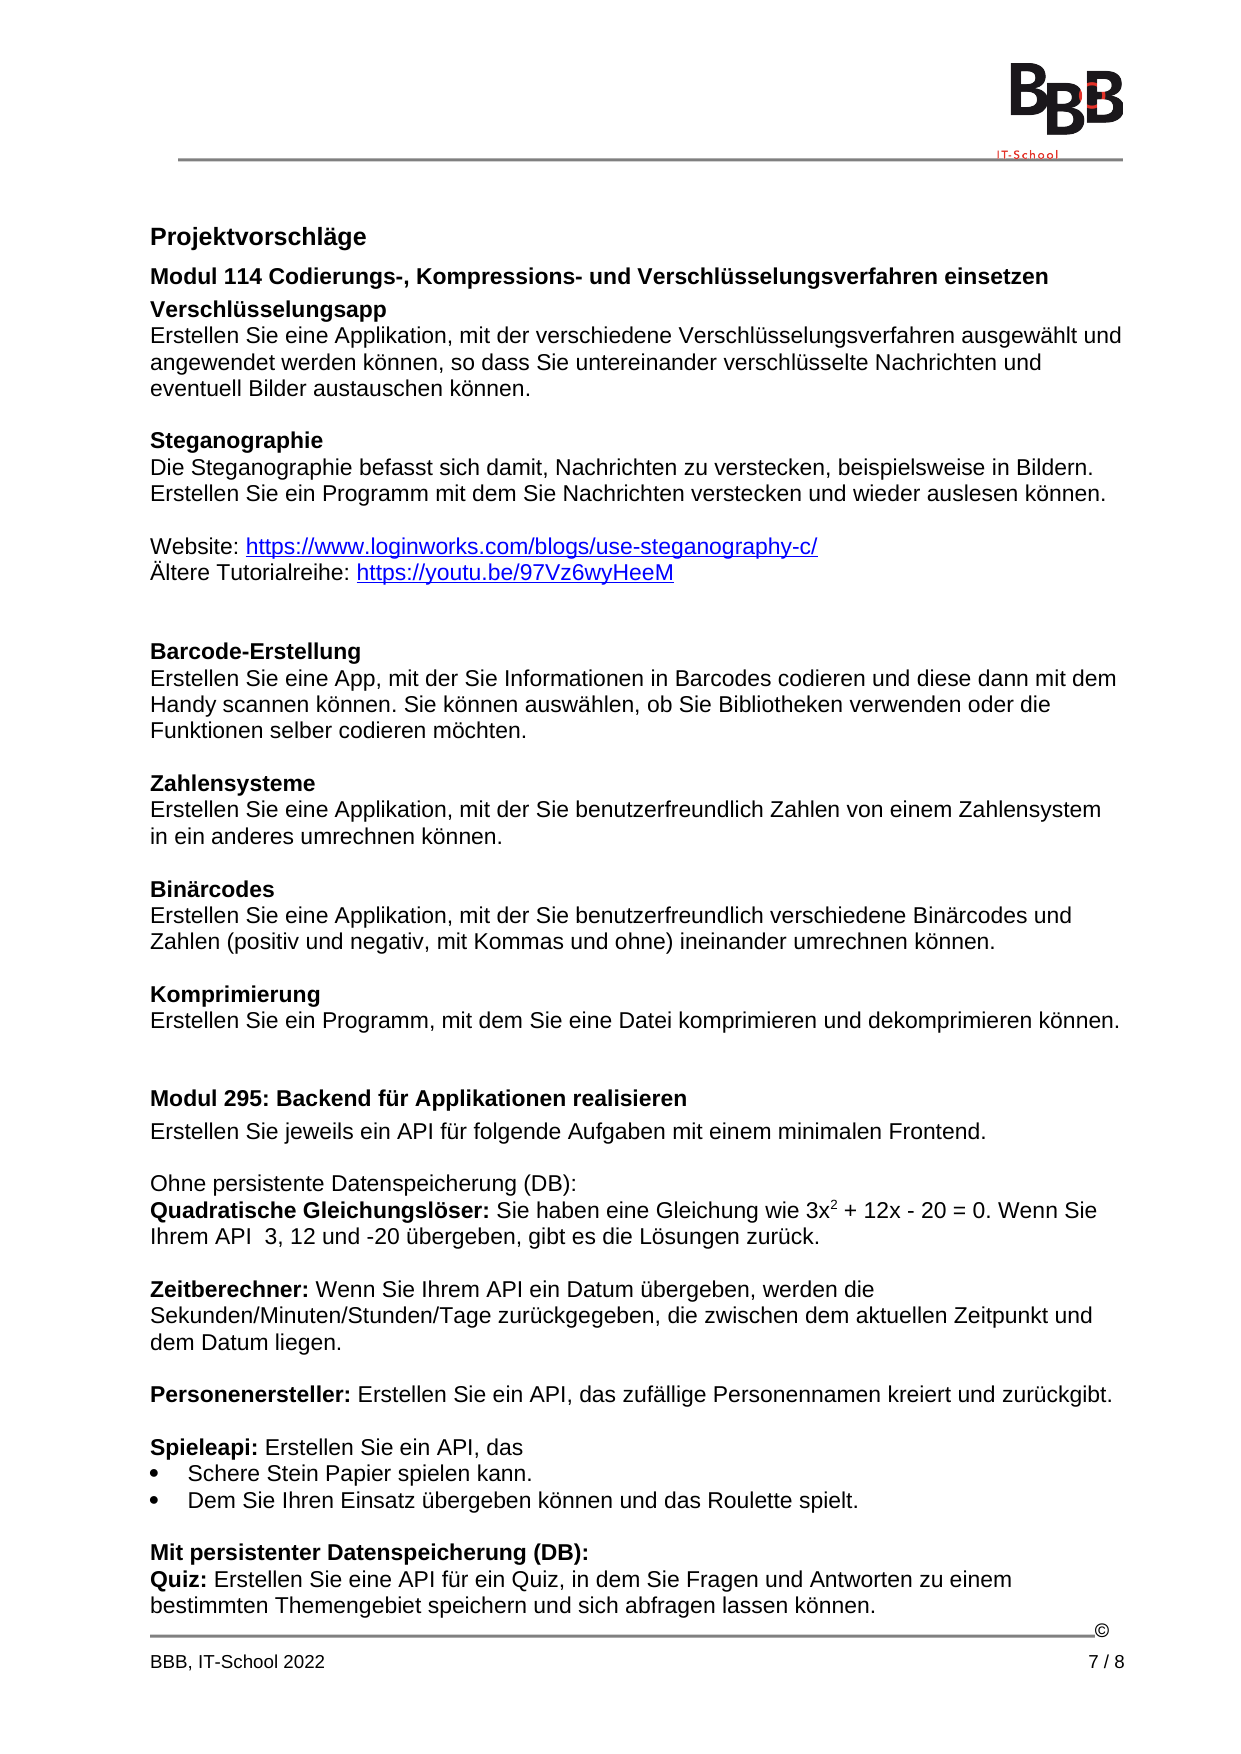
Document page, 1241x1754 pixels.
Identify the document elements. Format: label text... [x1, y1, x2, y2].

text Verschlüsselungsapp [150, 296, 1123, 322]
text Personenersteller: Erstellen Sie ein API, das zufällige Personennamen kreiert und zurückgibt. [150, 1381, 1123, 1407]
text Erstellen Sie ein Programm, mit dem Sie eine Datei komprimieren und dekomprimieren können. [150, 1007, 1123, 1034]
text Erstellen Sie eine Applikation, mit der Sie benutzerfreundlich verschiedene Binärcodes und Zahlen (positiv und negativ, mit Kommas und ohne) ineinander umrechnen können. [150, 902, 1123, 954]
list Dem Sie Ihren Einsatz übergeben können und das Roulette spielt. [150, 1487, 1123, 1513]
subtitle Projektvorschläge [150, 222, 1123, 251]
text Ohne persistente Datenspeicherung (DB): [150, 1170, 1123, 1197]
text Mit persistenter Datenspeicherung (DB): [150, 1539, 1123, 1566]
list Schere Stein Papier spielen kann. [150, 1460, 1123, 1487]
subtitle Modul 114 Codierungs-, Kompressions- und Verschlüsselungsverfahren einsetzen [150, 263, 1123, 289]
text Erstellen Sie eine Applikation, mit der verschiedene Verschlüsselungsverfahren ausgewählt und angewendet werden können, so dass Sie untereinander verschlüsselte Nachrichten und eventuell Bilder austauschen können. [150, 322, 1123, 401]
text Komprimierung [150, 981, 1123, 1007]
text Steganographie [150, 427, 1123, 454]
text Binärcodes [150, 876, 1123, 902]
text Die Steganographie befasst sich damit, Nachrichten zu verstecken, beispielsweise in Bildern. [150, 454, 1123, 480]
text Erstellen Sie ein Programm mit dem Sie Nachrichten verstecken und wieder auslesen können. [150, 480, 1123, 507]
text Website: https://www.loginworks.com/blogs/use-steganography-c/ [150, 533, 1123, 559]
text Zahlensysteme [150, 770, 1123, 796]
text Quiz: Erstellen Sie eine API für ein Quiz, in dem Sie Fragen und Antworten zu einem bestimmten Themengebiet speichern und sich abfragen lassen können. [150, 1566, 1123, 1618]
text Barcode-Erstellung [150, 638, 1123, 665]
text Quadratische Gleichungslöser: Sie haben eine Gleichung wie 3x2 + 12x - 20 = 0. Wenn Sie Ihrem API 3, 12 und -20 übergeben, gibt es die Lösungen zurück. [150, 1197, 1123, 1249]
text Zeitberechner: Wenn Sie Ihrem API ein Datum übergeben, werden die Sekunden/Minuten/Stunden/Tage zurückgegeben, die zwischen dem aktuellen Zeitpunkt und dem Datum liegen. [150, 1276, 1123, 1355]
text Spieleapi: Erstellen Sie ein API, das [150, 1434, 1123, 1460]
text Ältere Tutorialreihe: https://youtu.be/97Vz6wyHeeM [150, 559, 1123, 586]
text Erstellen Sie eine Applikation, mit der Sie benutzerfreundlich Zahlen von einem Zahlensystem in ein anderes umrechnen können. [150, 796, 1123, 849]
text Erstellen Sie eine App, mit der Sie Informationen in Barcodes codieren und diese dann mit dem Handy scannen können. Sie können auswählen, ob Sie Bibliotheken verwenden oder die Funktionen selber codieren möchten. [150, 665, 1123, 744]
subtitle Modul 295: Backend für Applikationen realisieren [150, 1085, 1123, 1111]
text Erstellen Sie jeweils ein API für folgende Aufgaben mit einem minimalen Frontend. [150, 1118, 1123, 1144]
picture [997, 63, 1123, 159]
